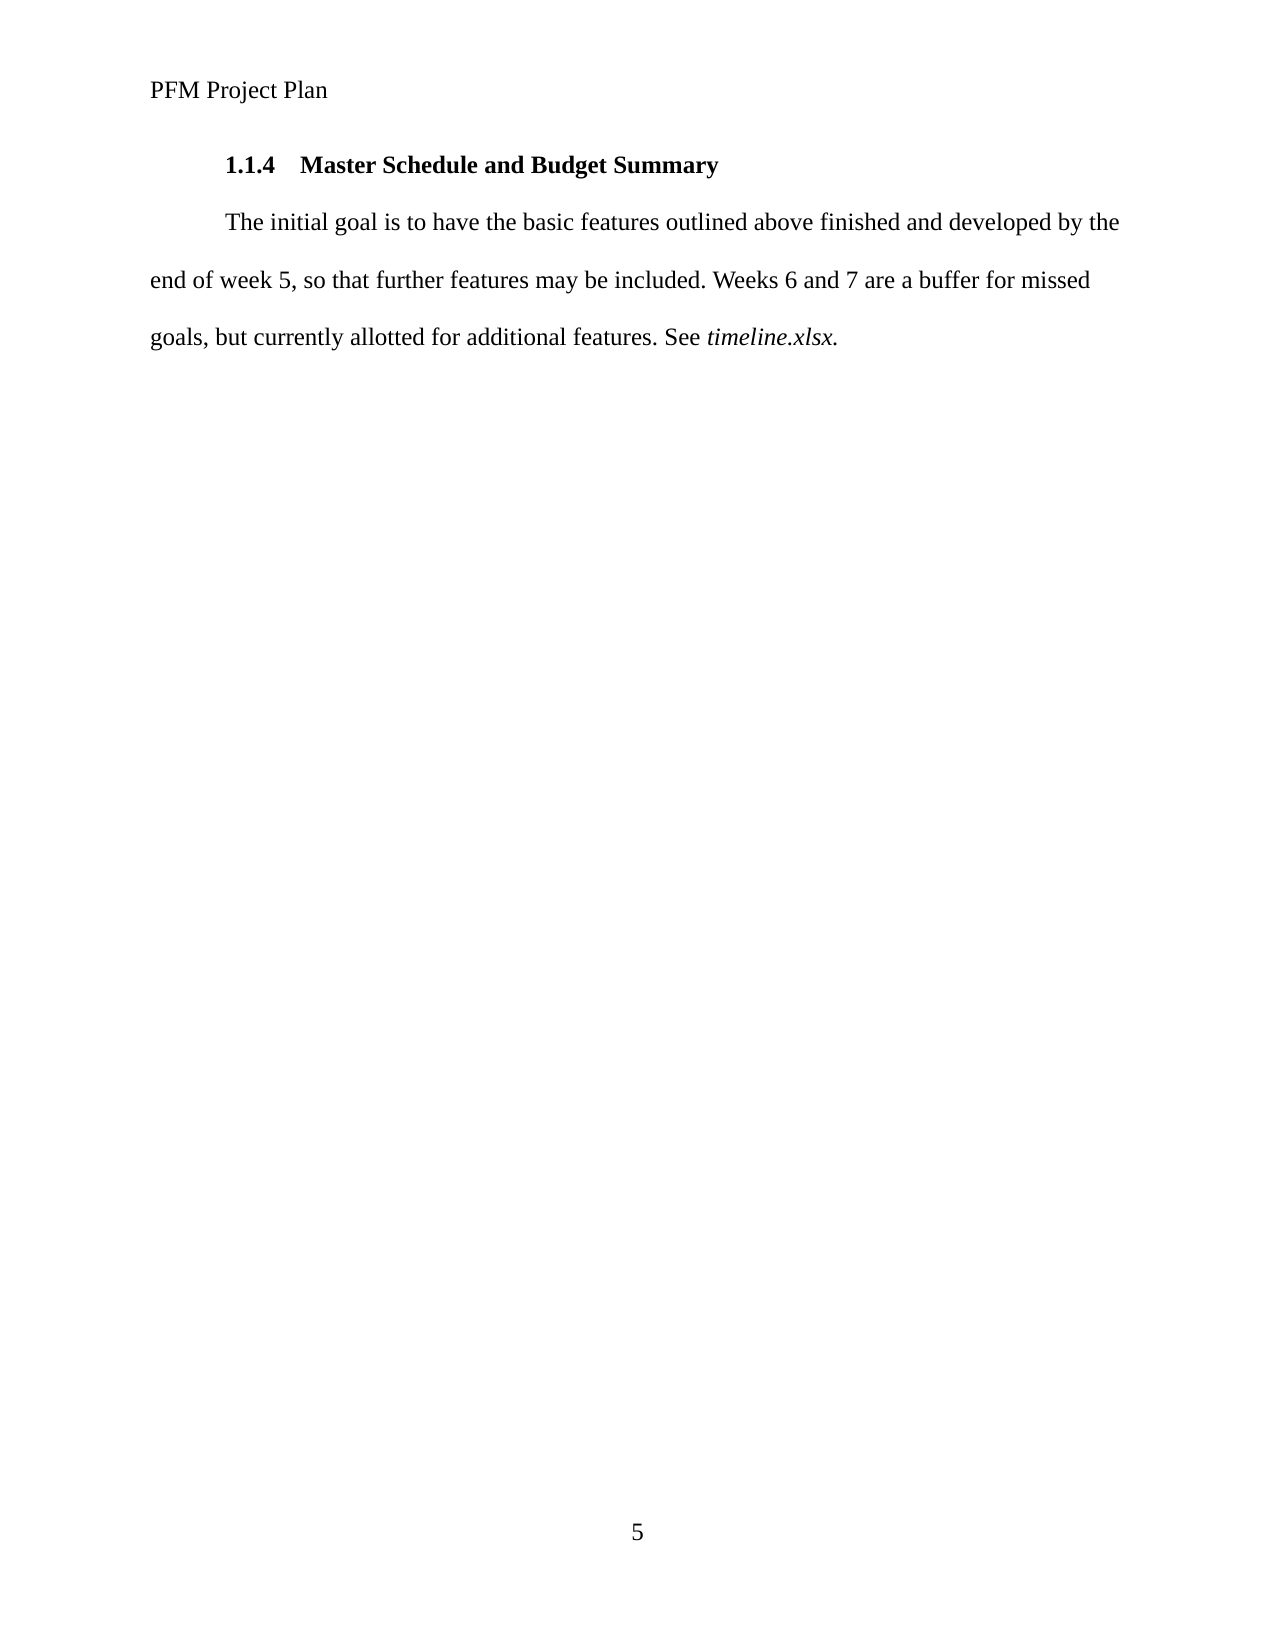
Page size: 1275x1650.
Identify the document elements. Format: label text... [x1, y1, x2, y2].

text The initial goal is to have the basic features outlined above finished and developed by the end of week 5, so that further features may be included. Weeks 6 and 7 are a buffer for missed goals, but currently allotted for additional features. See timeline.xlsx. [150, 207, 1125, 351]
subtitle 1.1.4 Master Schedule and Budget Summary [150, 150, 1125, 179]
